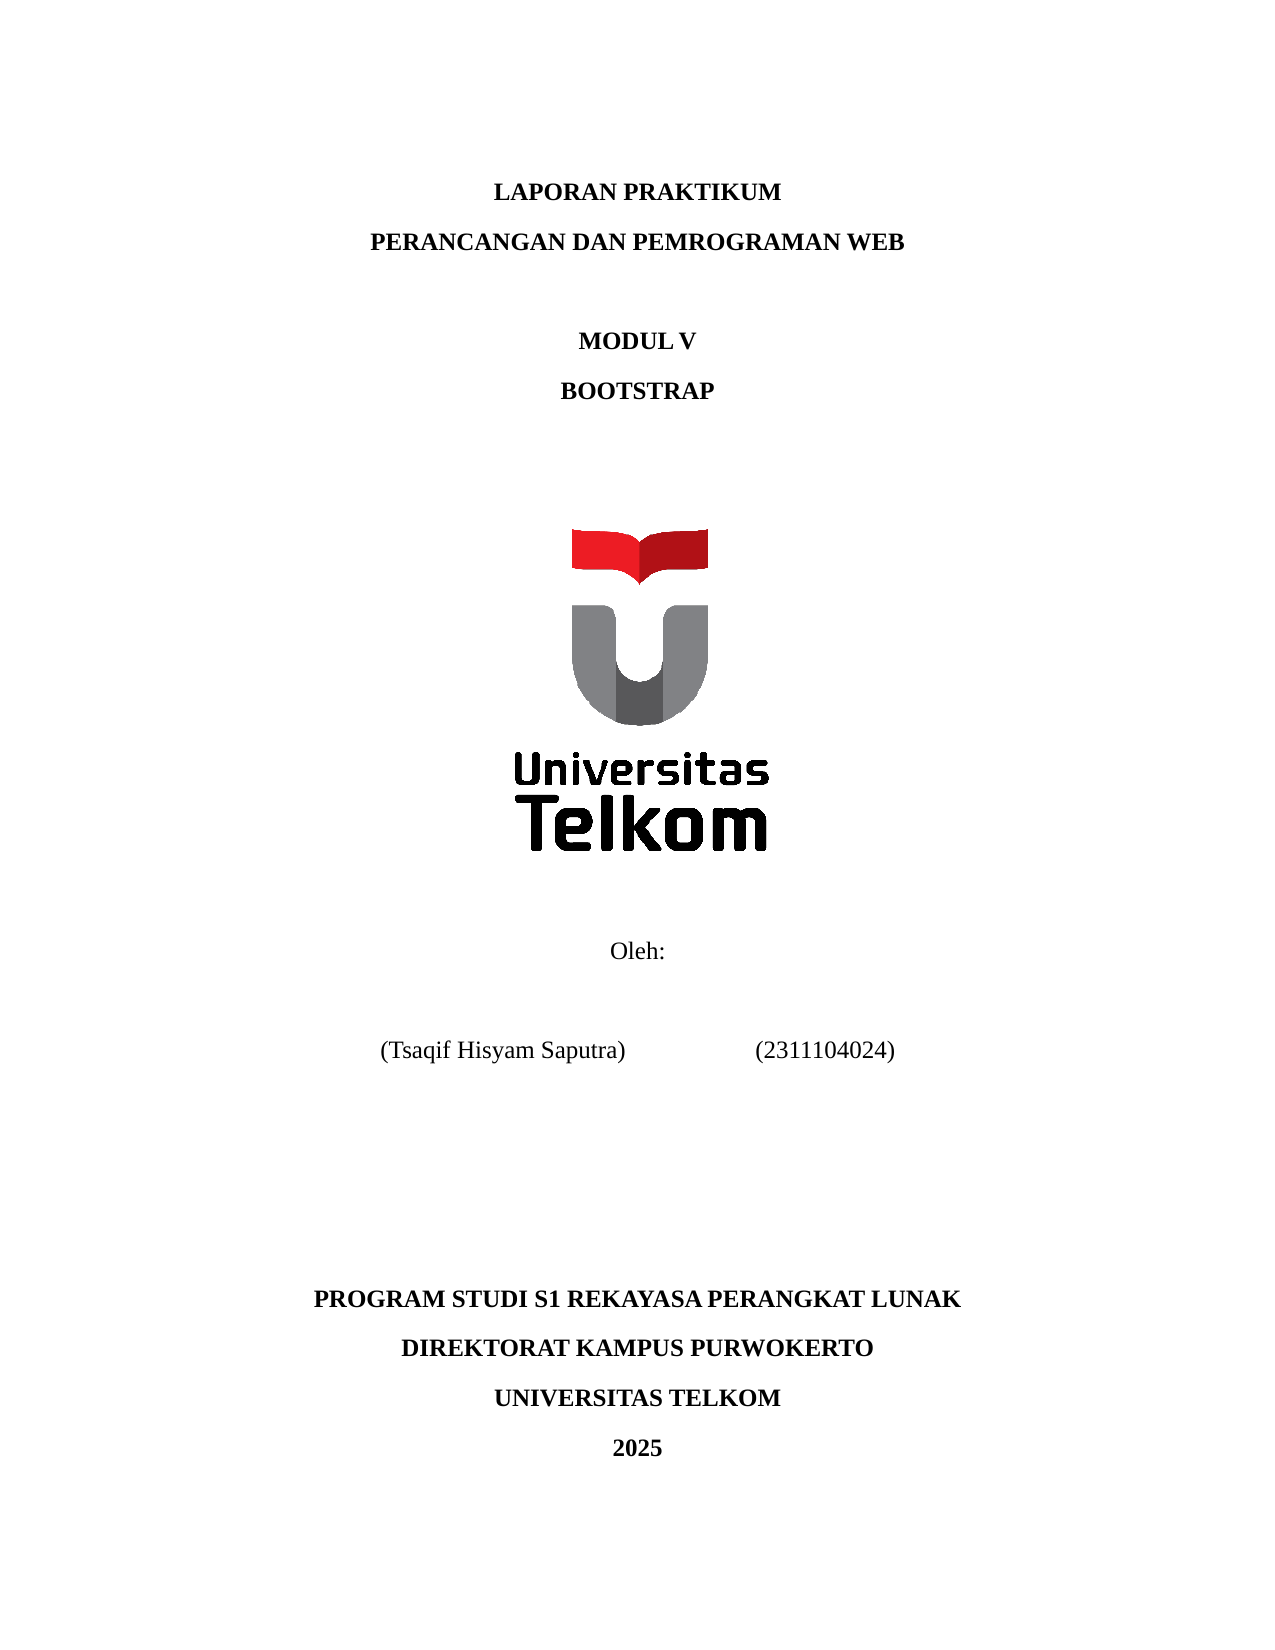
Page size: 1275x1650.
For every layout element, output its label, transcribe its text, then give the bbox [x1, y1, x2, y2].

picture [444, 475, 831, 914]
text PERANCANGAN DAN PEMROGRAMAN WEB [177, 227, 1098, 256]
text PROGRAM STUDI S1 REKAYASA PERANGKAT LUNAK [177, 1284, 1098, 1312]
text (Tsaqif Hisyam Saputra) (2311104024) [177, 1035, 1098, 1064]
text UNIVERSITAS TELKOM [177, 1383, 1098, 1412]
text MODUL V [177, 326, 1098, 355]
text DIREKTORAT KAMPUS PURWOKERTO [177, 1333, 1098, 1362]
text BOOTSTRAP [177, 376, 1098, 405]
text LAPORAN PRAKTIKUM [177, 177, 1098, 206]
text 2025 [177, 1433, 1098, 1461]
text Oleh: [177, 936, 1098, 964]
